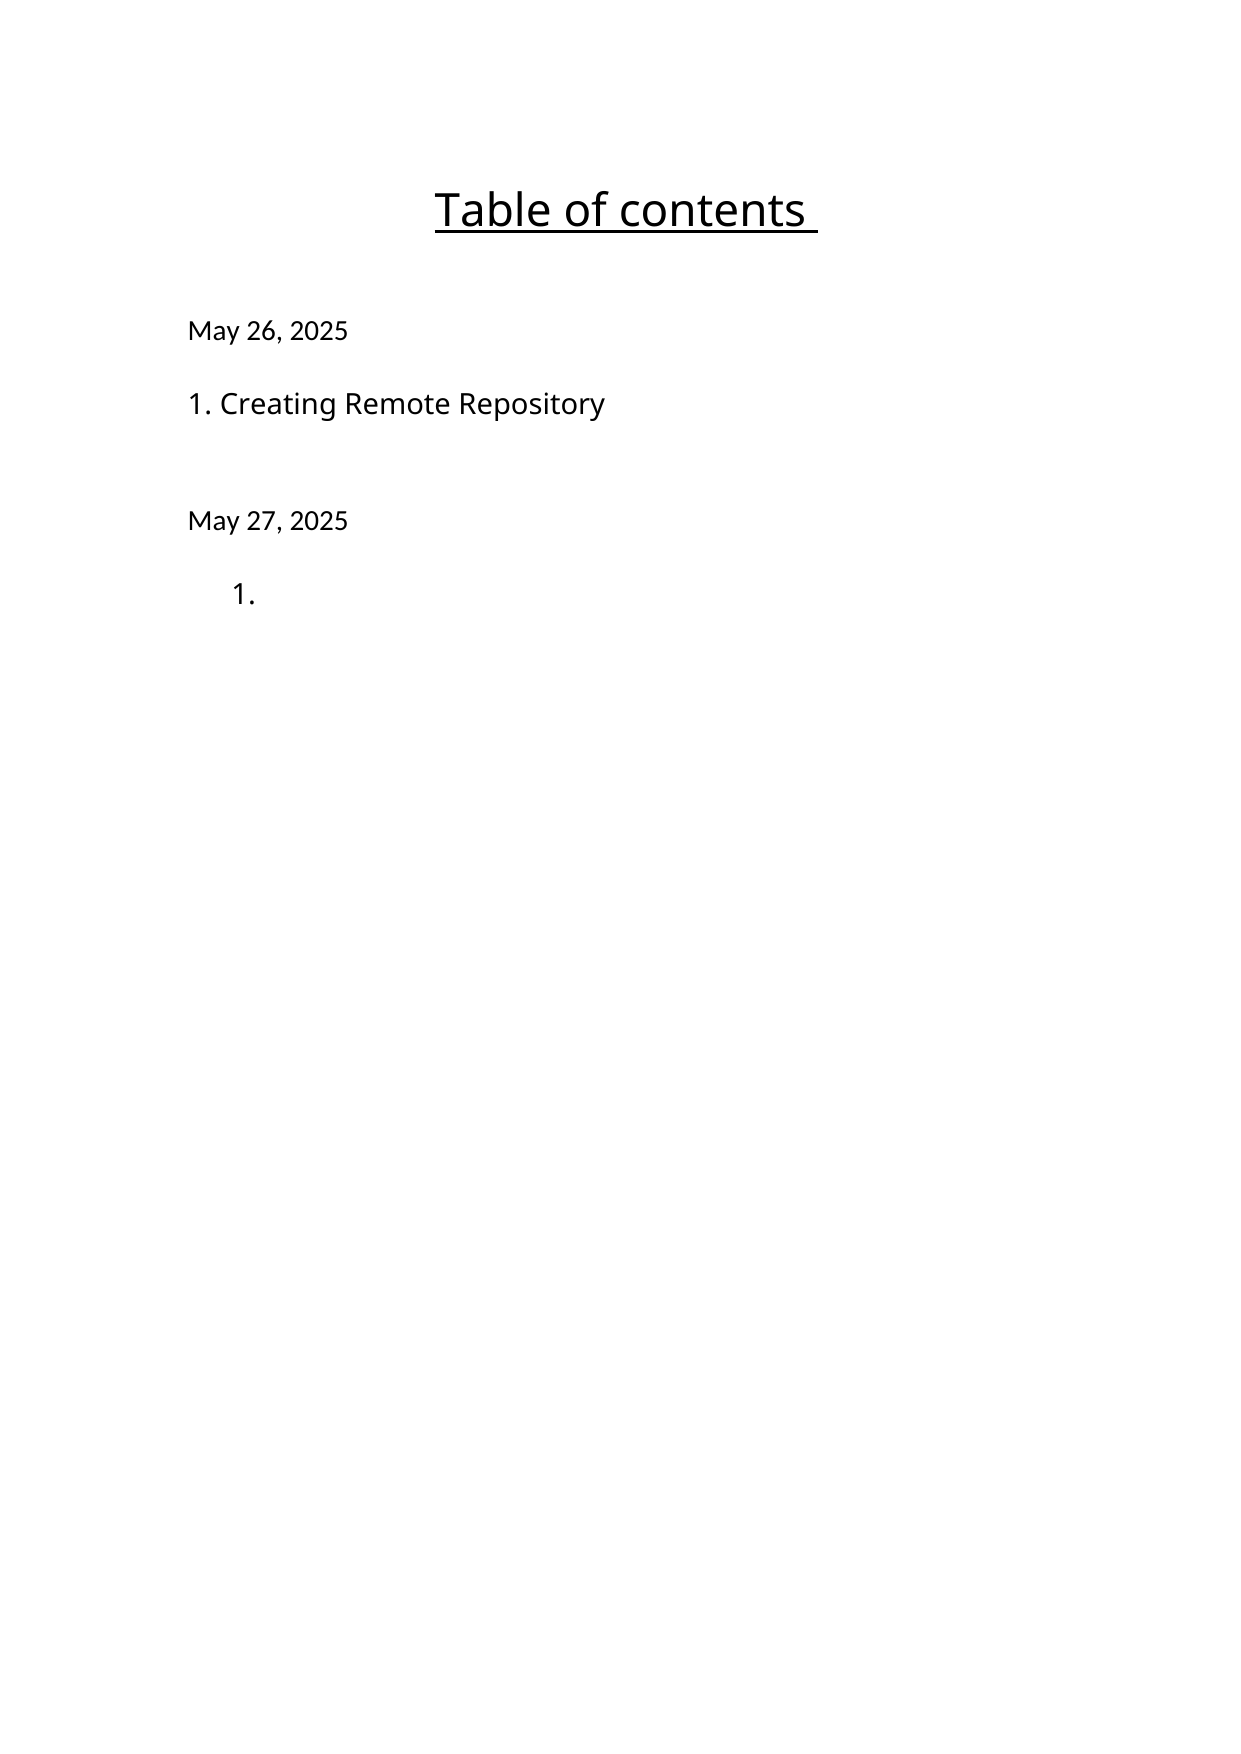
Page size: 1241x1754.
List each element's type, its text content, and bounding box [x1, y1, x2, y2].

list May 26, 2025 [187, 312, 1053, 348]
list Creating Remote Repository [187, 383, 1053, 423]
text May 27, 2025 [187, 502, 1053, 538]
subtitle Table of contents [187, 177, 1053, 239]
